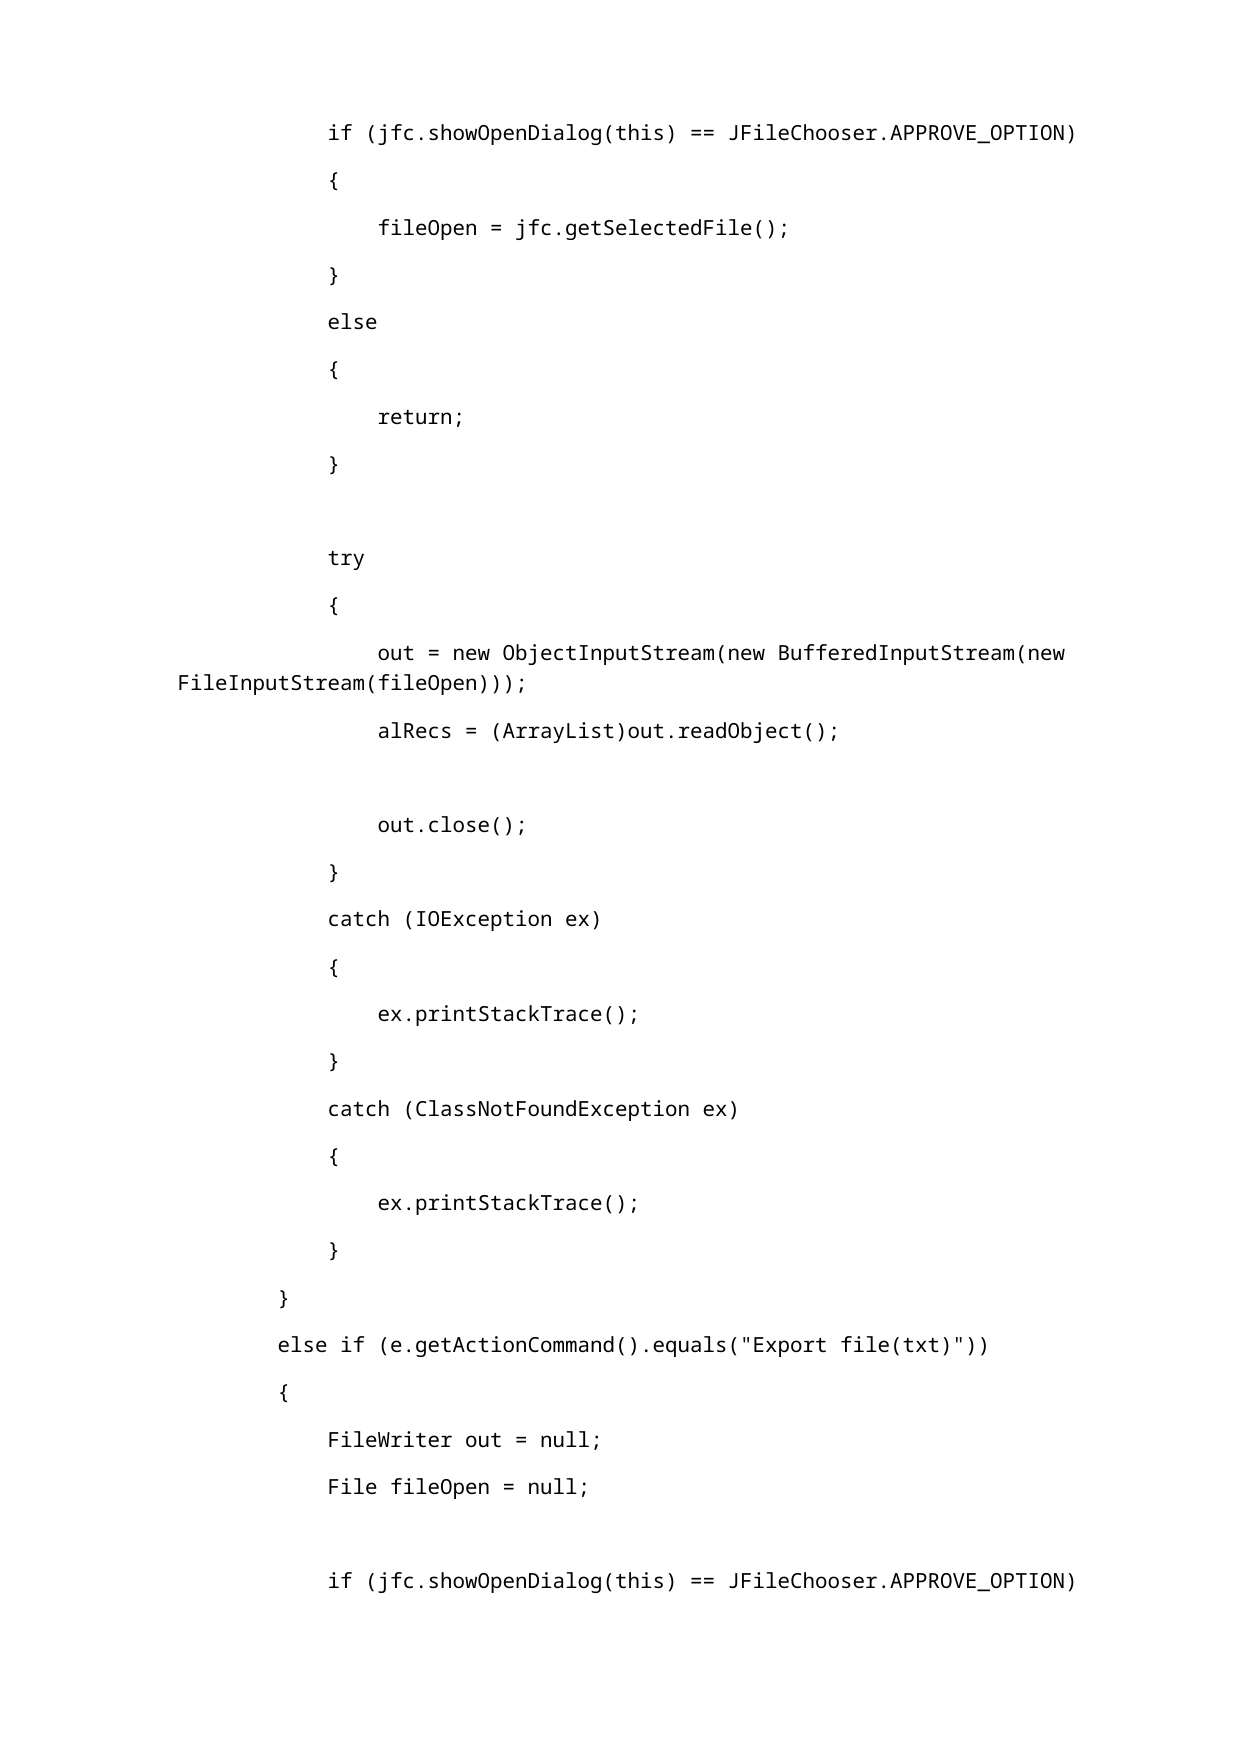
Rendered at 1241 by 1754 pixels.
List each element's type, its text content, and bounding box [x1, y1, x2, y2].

text return; [177, 402, 1152, 430]
text ex.printStackTrace(); [177, 1188, 1152, 1217]
text { [177, 165, 1152, 194]
text } [177, 260, 1152, 288]
text } [177, 857, 1152, 886]
text catch (ClassNotFoundException ex) [177, 1094, 1152, 1122]
text else if (e.getActionCommand().equals("Export file(txt)")) [177, 1330, 1152, 1359]
text try [177, 543, 1152, 572]
text { [177, 354, 1152, 383]
text alRecs = (ArrayList)out.readObject(); [177, 716, 1152, 744]
text } [177, 449, 1152, 478]
text FileWriter out = null; [177, 1425, 1152, 1453]
text { [177, 952, 1152, 980]
text if (jfc.showOpenDialog(this) == JFileChooser.APPROVE_OPTION) [177, 1566, 1152, 1595]
text } [177, 1046, 1152, 1075]
text { [177, 1377, 1152, 1406]
text catch (IOException ex) [177, 904, 1152, 933]
text fileOpen = jfc.getSelectedFile(); [177, 213, 1152, 241]
text out.close(); [177, 810, 1152, 838]
text out = new ObjectInputStream(new BufferedInputStream(new FileInputStream(fileOpen))); [177, 638, 1152, 697]
text else [177, 307, 1152, 336]
text ex.printStackTrace(); [177, 999, 1152, 1028]
text File fileOpen = null; [177, 1472, 1152, 1501]
text if (jfc.showOpenDialog(this) == JFileChooser.APPROVE_OPTION) [177, 118, 1152, 147]
text { [177, 1141, 1152, 1169]
text } [177, 1283, 1152, 1311]
text { [177, 591, 1152, 619]
text } [177, 1236, 1152, 1264]
